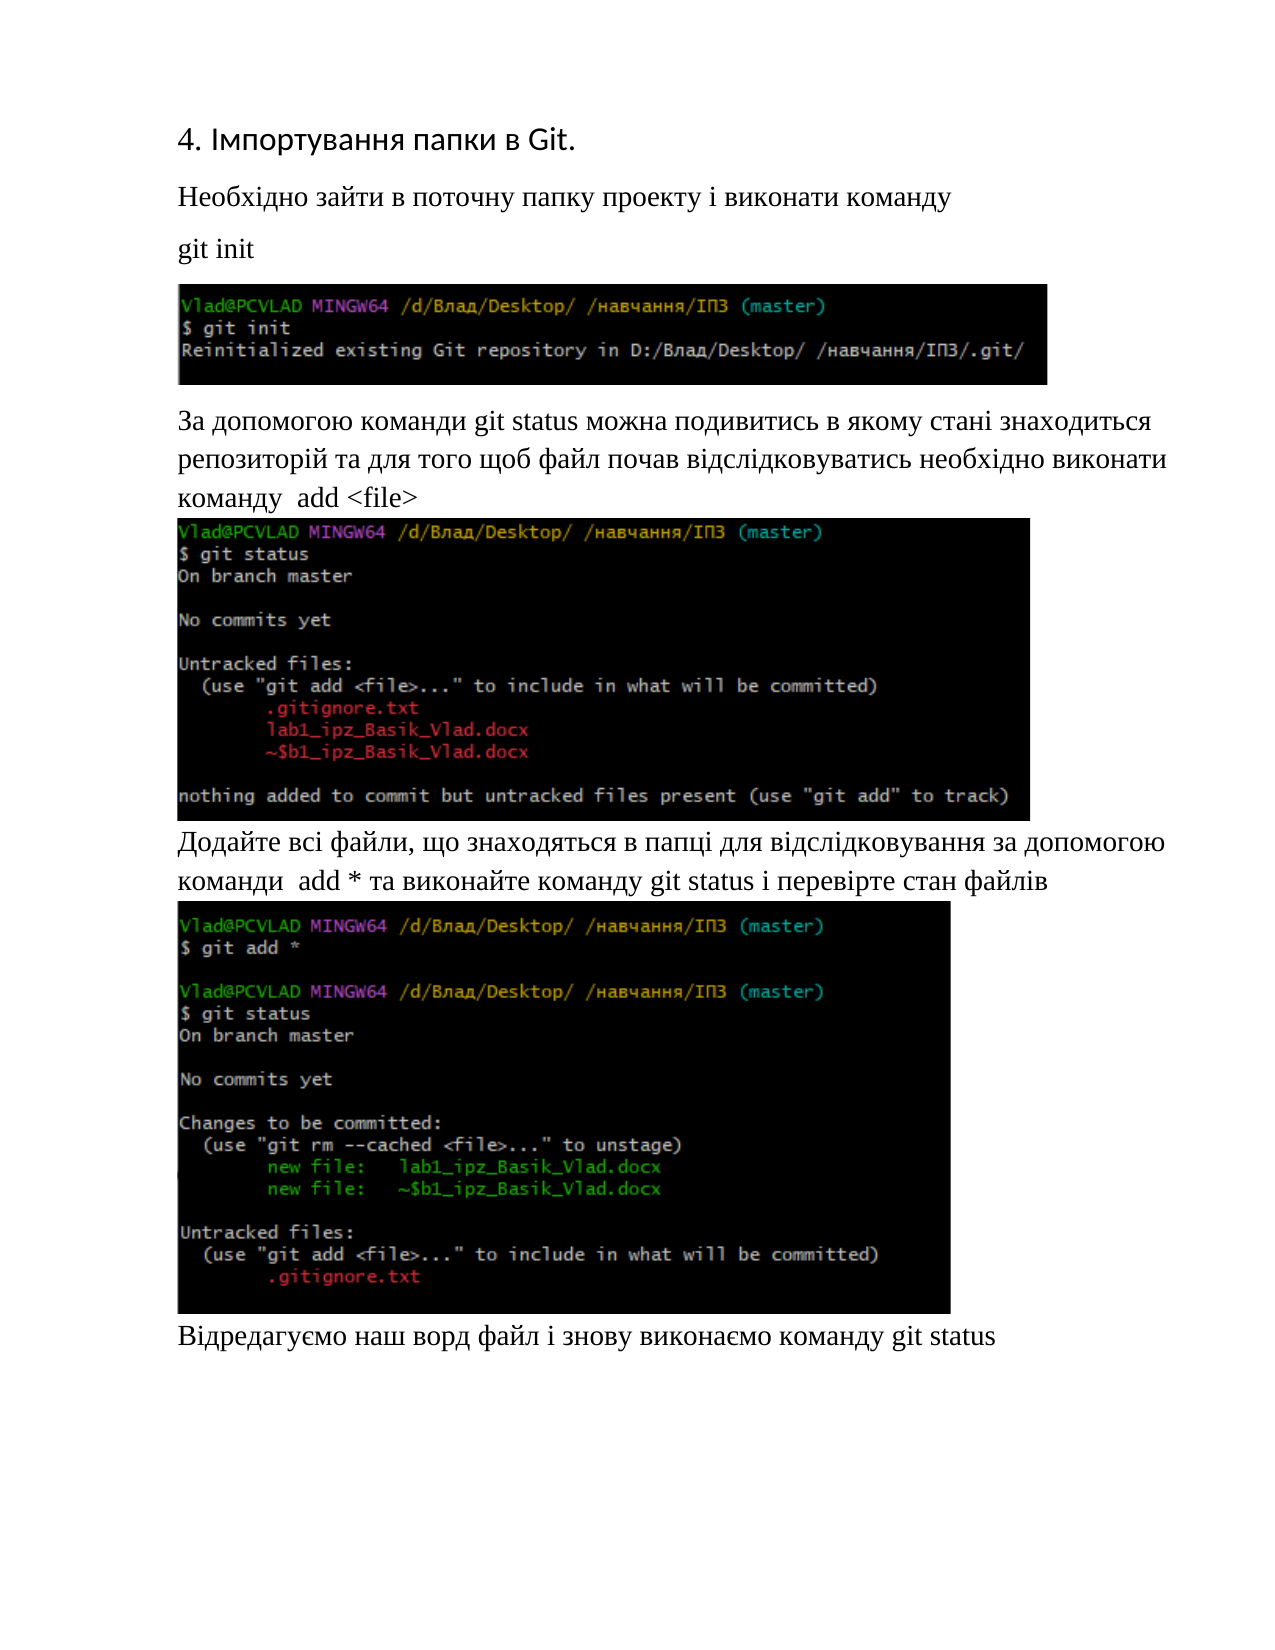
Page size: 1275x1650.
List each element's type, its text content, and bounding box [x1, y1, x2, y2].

text Відредагуємо наш ворд файл і знову виконаємо команду git status [177, 1318, 1186, 1351]
picture [177, 284, 1048, 385]
text Додайте всі файли, що знаходяться в папці для відслідковування за допомогою команди add * та виконайте команду git status і перевірте стан файлів [177, 824, 1186, 896]
picture [177, 518, 1031, 821]
text 4. Імпортування папки в Git. [177, 118, 1186, 159]
picture [177, 901, 951, 1314]
text git init [177, 232, 1186, 265]
text За допомогою команди git status можна подивитись в якому стані знаходиться репозиторій та для того щоб файл почав відслідковуватись необхідно виконати команду add <file> [177, 403, 1186, 514]
text Необхідно зайти в поточну папку проекту і виконати команду [177, 179, 1186, 212]
